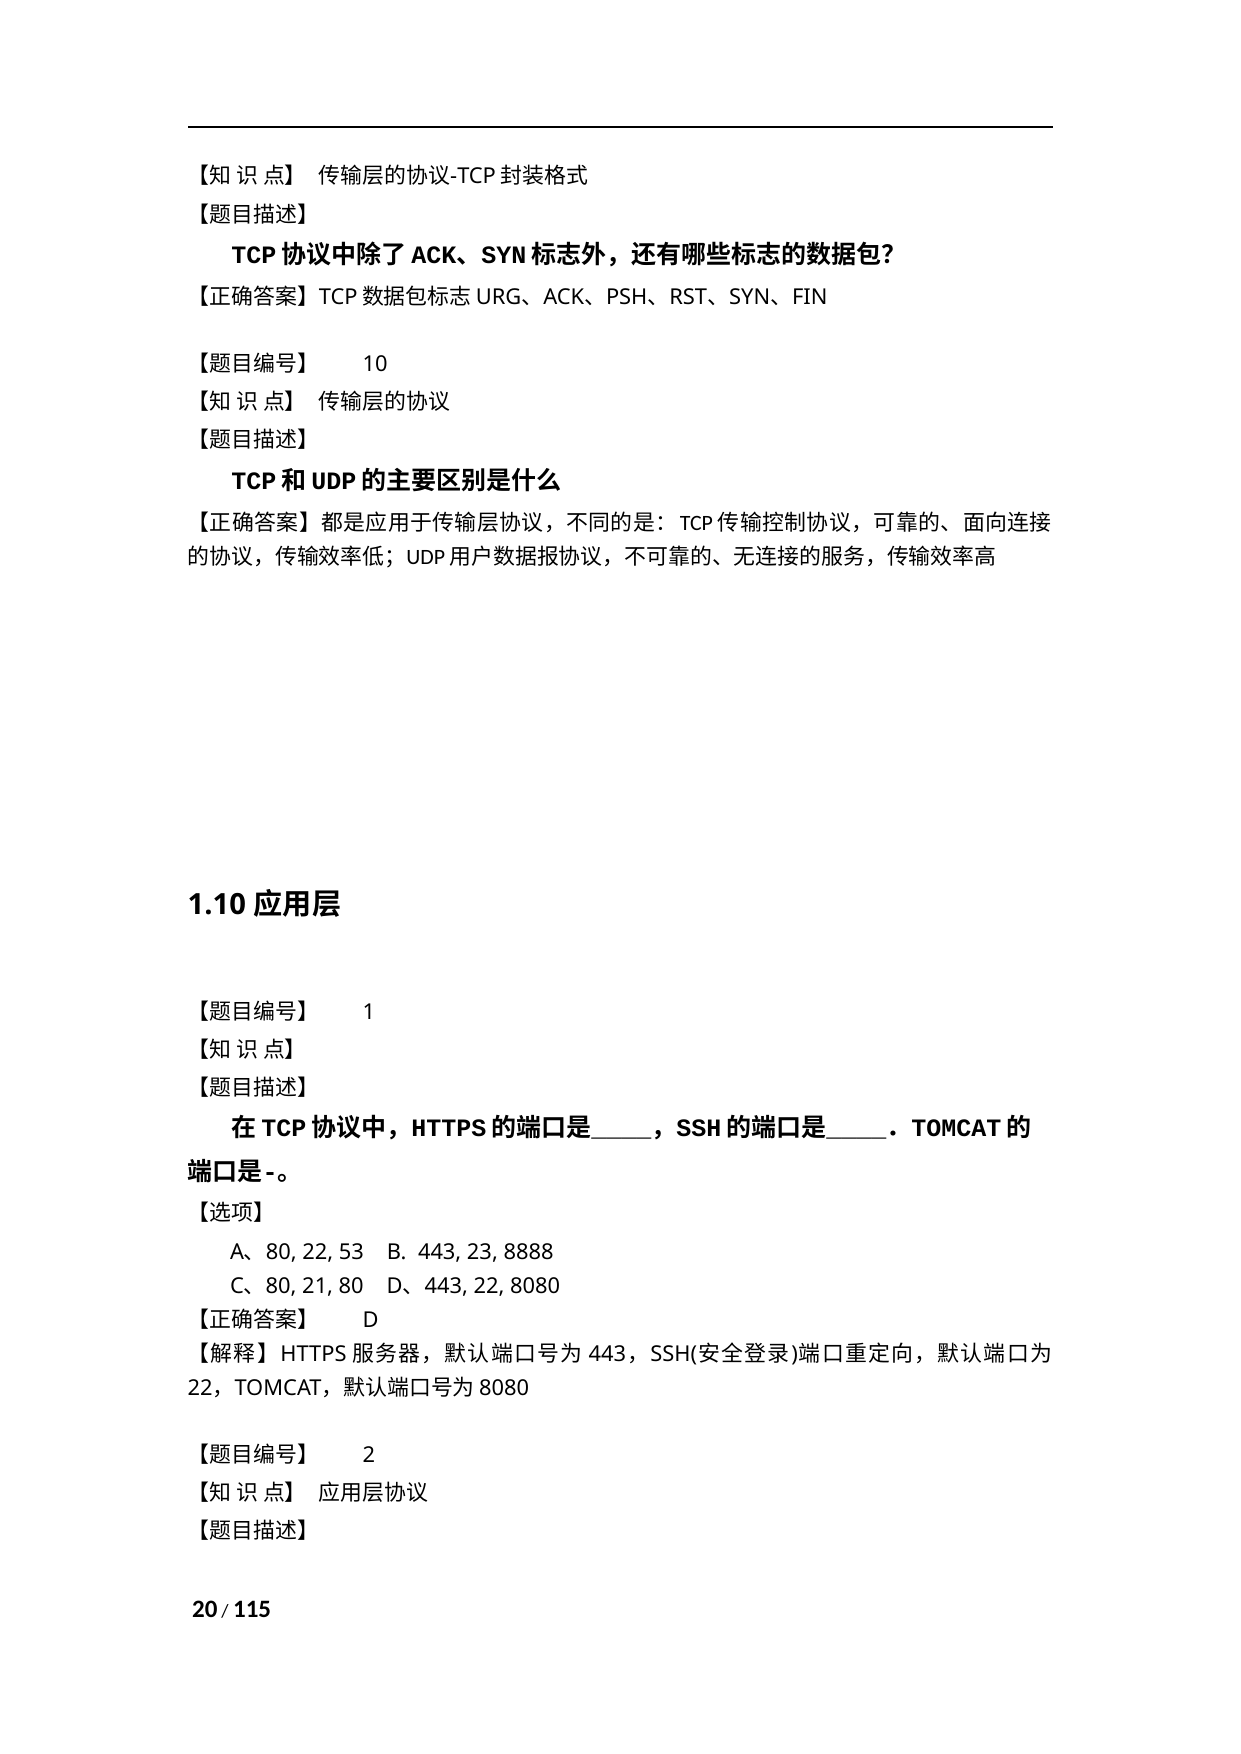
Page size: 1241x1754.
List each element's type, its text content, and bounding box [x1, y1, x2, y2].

text 【题目编号】 1 [187, 994, 1053, 1026]
text 在TCP协议中，HTTPS的端口是____，SSH的端口是____．TOMCAT的 [231, 1108, 1053, 1144]
text C、80, 21, 80 D、443, 22, 8080 [114, 1267, 1053, 1301]
text 【题目描述】 [187, 1070, 1053, 1102]
text 【知 识 点】 [187, 1032, 1053, 1064]
text 【解释】HTTPS服务器，默认端口号为443，SSH(安全登录)端口重定向，默认端口为22，TOMCAT，默认端口号为8080 [187, 1335, 1053, 1403]
text A、80, 22, 53 B. 443, 23, 8888 [114, 1233, 1053, 1267]
text 【题目描述】 [187, 197, 1053, 228]
text 端口是-。 [187, 1152, 1053, 1188]
text 【题目描述】 [187, 422, 1053, 454]
text 【知 识 点】 传输层的协议 [187, 384, 1053, 416]
text 【知 识 点】 应用层协议 [187, 1475, 1053, 1507]
subtitle 1.10 应用层 [187, 868, 1053, 936]
text 【题目编号】 2 [187, 1437, 1053, 1469]
text 【正确答案】 D [187, 1301, 1053, 1335]
text 【正确答案】都是应用于传输层协议，不同的是：TCP传输控制协议，可靠的、面向连接的协议，传输效率低；UDP用户数据报协议，不可靠的、无连接的服务，传输效率高 [187, 504, 1053, 572]
text 【题目编号】 10 [187, 346, 1053, 378]
text 【知 识 点】 传输层的协议-TCP封装格式 [187, 158, 1053, 190]
text 【选项】 [187, 1195, 1053, 1227]
text TCP和UDP的主要区别是什么 [187, 460, 1053, 497]
text 【正确答案】TCP数据包标志URG、ACK、PSH、RST、SYN、FIN [187, 278, 1053, 312]
text 【题目描述】 [187, 1513, 1053, 1545]
text TCP协议中除了ACK、SYN标志外，还有哪些标志的数据包？ [187, 234, 1053, 271]
